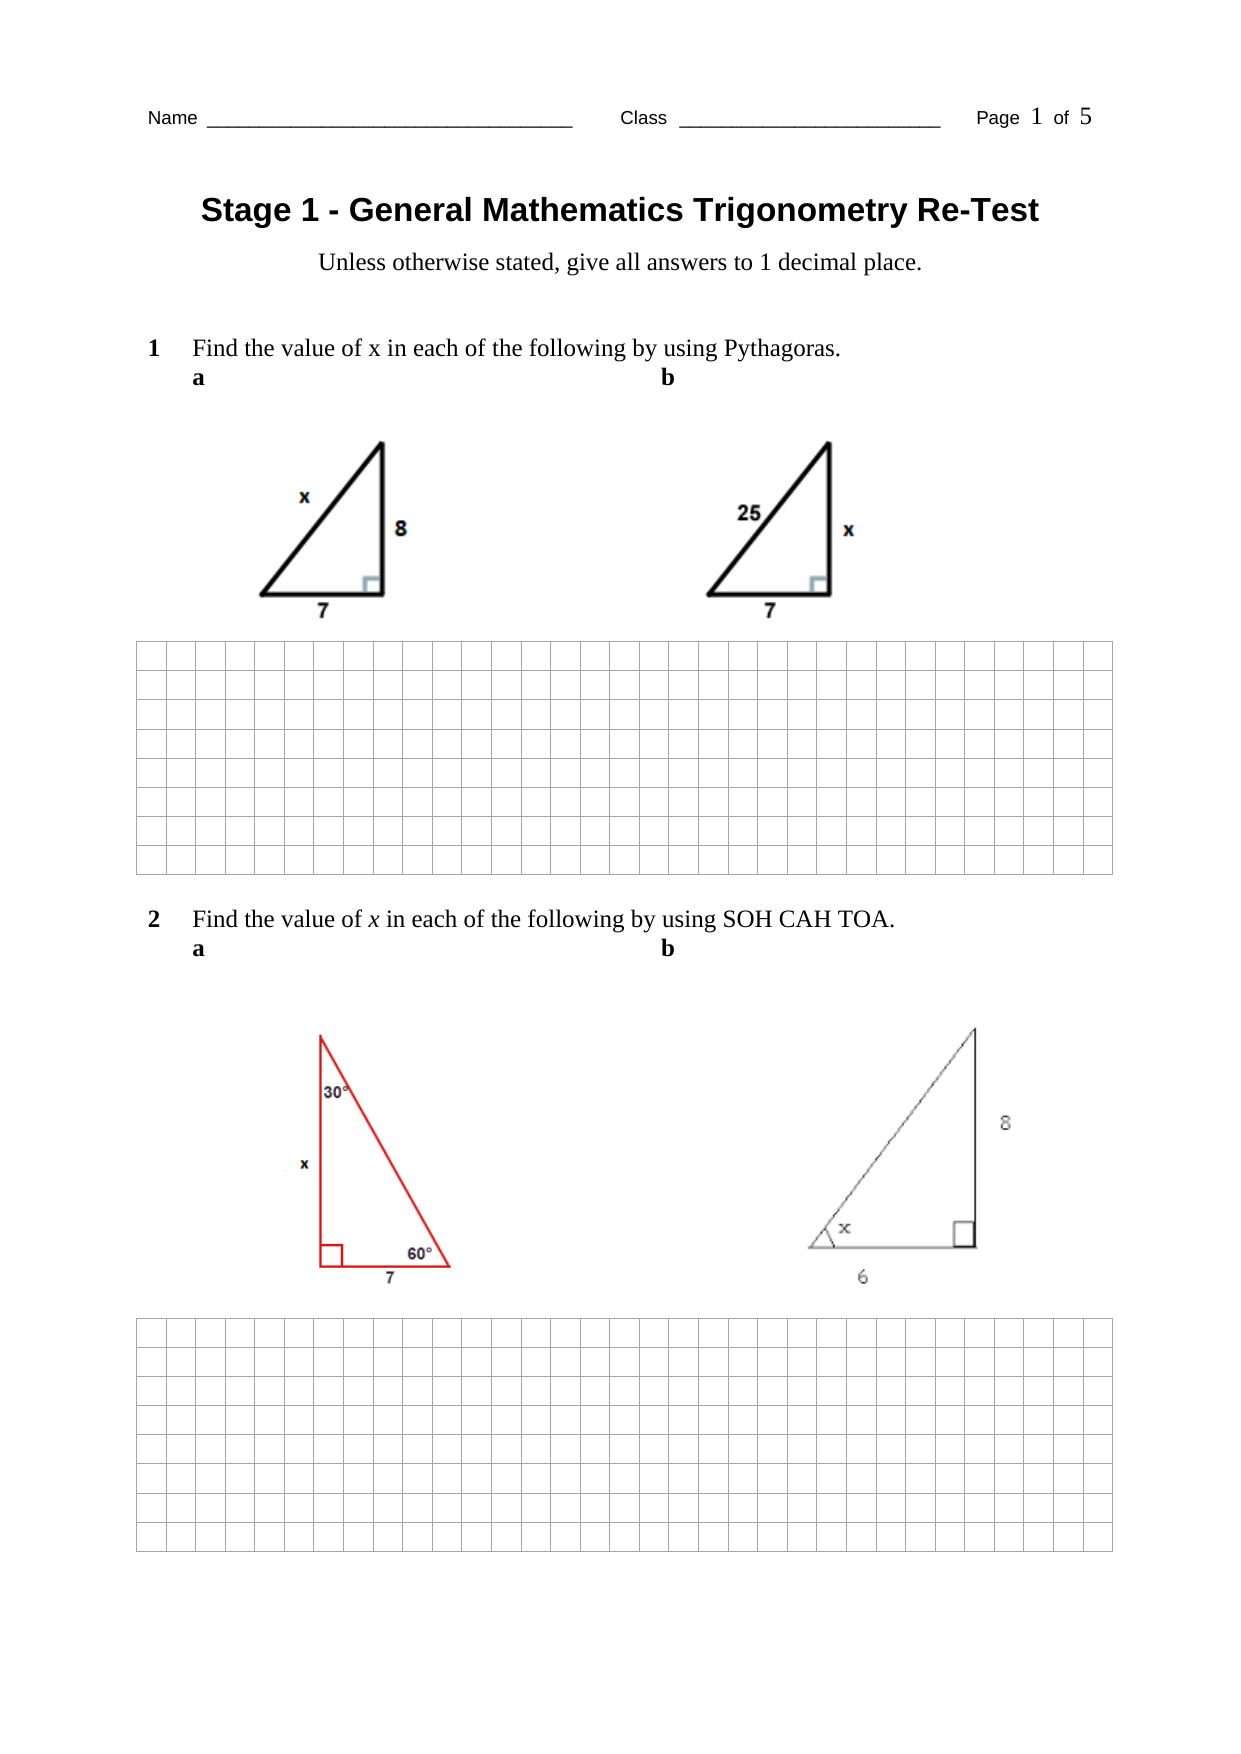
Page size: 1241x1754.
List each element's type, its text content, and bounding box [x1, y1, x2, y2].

table_cell [581, 1523, 609, 1551]
table_cell [285, 700, 313, 728]
table_cell [344, 1494, 373, 1522]
table_cell [640, 1377, 668, 1405]
table_cell [1024, 788, 1053, 816]
table_cell [226, 846, 254, 874]
table_cell [1054, 671, 1083, 699]
table_cell [403, 846, 432, 874]
table_cell [610, 1435, 639, 1463]
table_cell [137, 1406, 166, 1434]
table_cell [433, 1406, 461, 1434]
table_header [965, 1319, 994, 1347]
table_cell [374, 671, 402, 699]
table_cell [137, 1377, 166, 1405]
table_cell [492, 1348, 521, 1376]
table_header [196, 1319, 225, 1347]
table_cell [906, 788, 935, 816]
table_cell [906, 1494, 935, 1522]
table_cell [640, 730, 668, 758]
table_cell [936, 817, 964, 845]
table_cell [344, 1464, 373, 1492]
table_cell [403, 730, 432, 758]
table_cell [699, 700, 728, 728]
table_cell [285, 817, 313, 845]
table_cell [403, 759, 432, 787]
table_cell [669, 1377, 698, 1405]
table_header [403, 1319, 432, 1347]
table_cell [226, 1348, 254, 1376]
table_header [699, 642, 728, 670]
table_cell [137, 788, 166, 816]
table_header [877, 1319, 905, 1347]
table_cell [196, 1377, 225, 1405]
table_cell [817, 1348, 846, 1376]
table_cell [847, 788, 876, 816]
table_cell [758, 1348, 787, 1376]
table_cell [522, 1348, 550, 1376]
table_cell [255, 1377, 284, 1405]
table_cell [1084, 1523, 1112, 1551]
picture [268, 999, 470, 1299]
table_cell [581, 1494, 609, 1522]
table_cell [344, 671, 373, 699]
table_cell [344, 1348, 373, 1376]
table_cell [640, 1406, 668, 1434]
table_cell [522, 671, 550, 699]
table_header [669, 1319, 698, 1347]
table_cell [936, 788, 964, 816]
table_cell [255, 700, 284, 728]
table_cell [196, 700, 225, 728]
table_cell [1024, 1494, 1053, 1522]
table_cell [462, 730, 491, 758]
table_cell [403, 817, 432, 845]
table_cell [1054, 759, 1083, 787]
table_header [1024, 1319, 1053, 1347]
table_cell [995, 1494, 1023, 1522]
table_cell [137, 759, 166, 787]
table_cell [196, 788, 225, 816]
table_cell [522, 700, 550, 728]
table_cell [285, 1494, 313, 1522]
table_cell [433, 759, 461, 787]
table_cell [758, 1406, 787, 1434]
table_cell [610, 730, 639, 758]
table_cell [995, 759, 1023, 787]
table_cell [995, 1464, 1023, 1492]
table_cell [847, 817, 876, 845]
table_cell [433, 730, 461, 758]
table_cell [965, 846, 994, 874]
table_cell [936, 700, 964, 728]
table_cell [699, 1435, 728, 1463]
table_cell [877, 1406, 905, 1434]
table_cell [255, 788, 284, 816]
table_cell [758, 671, 787, 699]
table_cell [699, 788, 728, 816]
table_cell [492, 1406, 521, 1434]
table_cell [610, 1464, 639, 1492]
table_cell [729, 1435, 757, 1463]
table_cell [610, 788, 639, 816]
table_header [314, 1319, 343, 1347]
table_cell [877, 1377, 905, 1405]
table_cell [699, 1377, 728, 1405]
table_cell [1024, 817, 1053, 845]
table_cell [906, 700, 935, 728]
table_cell [374, 759, 402, 787]
table_cell [729, 671, 757, 699]
table_cell [965, 700, 994, 728]
table_cell [344, 1435, 373, 1463]
table_cell [374, 1435, 402, 1463]
table_cell [699, 817, 728, 845]
table_cell [847, 730, 876, 758]
table_cell [137, 817, 166, 845]
table_cell [1024, 671, 1053, 699]
table_cell [492, 700, 521, 728]
table_header [877, 642, 905, 670]
table_cell [522, 730, 550, 758]
table_cell [196, 1435, 225, 1463]
table_cell [877, 759, 905, 787]
table_cell [847, 846, 876, 874]
table_header [196, 642, 225, 670]
table_cell [995, 700, 1023, 728]
table_cell [610, 1348, 639, 1376]
table_header [137, 642, 166, 670]
table_cell [196, 1406, 225, 1434]
table_cell [374, 817, 402, 845]
table_header [433, 1319, 461, 1347]
table_cell [877, 788, 905, 816]
table_header [847, 1319, 876, 1347]
table_cell [344, 759, 373, 787]
table_cell [314, 759, 343, 787]
table_cell [581, 759, 609, 787]
table_cell [196, 759, 225, 787]
table_cell [167, 1464, 195, 1492]
table_cell [788, 1406, 816, 1434]
table_header [314, 642, 343, 670]
table_header [255, 642, 284, 670]
table_cell [581, 846, 609, 874]
table_cell [1054, 846, 1083, 874]
table_cell [758, 817, 787, 845]
table_cell [492, 730, 521, 758]
table_cell [965, 1494, 994, 1522]
table_cell [610, 759, 639, 787]
table_cell [167, 759, 195, 787]
table_cell [196, 817, 225, 845]
table_cell [729, 817, 757, 845]
table_cell [462, 846, 491, 874]
table_cell [314, 1377, 343, 1405]
table_cell [314, 788, 343, 816]
table_cell [788, 1494, 816, 1522]
table_cell [255, 817, 284, 845]
table_cell [226, 1494, 254, 1522]
table_cell [758, 1494, 787, 1522]
table_cell [758, 788, 787, 816]
table_cell [433, 1348, 461, 1376]
table_cell [817, 1464, 846, 1492]
table_cell [285, 671, 313, 699]
table_cell [1084, 671, 1112, 699]
table_cell [167, 730, 195, 758]
table_cell [965, 730, 994, 758]
table_cell [137, 846, 166, 874]
table_cell [640, 1435, 668, 1463]
table_cell [433, 1464, 461, 1492]
table_cell [167, 1406, 195, 1434]
table_cell [729, 1377, 757, 1405]
table_cell [255, 671, 284, 699]
table_cell [462, 700, 491, 728]
table_header [255, 1319, 284, 1347]
table_cell [936, 1464, 964, 1492]
table_cell [374, 788, 402, 816]
table_header [906, 642, 935, 670]
table_cell [995, 1435, 1023, 1463]
table_cell [640, 759, 668, 787]
table_cell [403, 1348, 432, 1376]
table_cell [551, 730, 580, 758]
table_cell [344, 1406, 373, 1434]
table_cell [167, 846, 195, 874]
table_cell [285, 1348, 313, 1376]
table_cell [462, 817, 491, 845]
table_header [936, 1319, 964, 1347]
table_cell [1024, 1464, 1053, 1492]
table_header [581, 642, 609, 670]
table_header [1084, 1319, 1112, 1347]
table_cell [314, 1435, 343, 1463]
table_cell [1084, 846, 1112, 874]
table_cell [729, 1406, 757, 1434]
table_cell [285, 1435, 313, 1463]
table_cell [729, 1348, 757, 1376]
table_cell [314, 1348, 343, 1376]
table_cell [137, 1494, 166, 1522]
table_header [462, 642, 491, 670]
table_cell [817, 1435, 846, 1463]
table_cell [167, 700, 195, 728]
text Unless otherwise stated, give all answers to 1 decimal place. [148, 247, 1092, 276]
table_cell [403, 1406, 432, 1434]
table_cell [1024, 1523, 1053, 1551]
table_header [522, 642, 550, 670]
table_header [788, 1319, 816, 1347]
table_cell [167, 817, 195, 845]
table_cell [1054, 1348, 1083, 1376]
table_cell [936, 1406, 964, 1434]
table_cell [551, 671, 580, 699]
table_cell [196, 846, 225, 874]
table_cell [669, 1348, 698, 1376]
table_cell [255, 759, 284, 787]
table_cell [699, 730, 728, 758]
table_cell [817, 671, 846, 699]
table_cell [433, 788, 461, 816]
table_header [1084, 642, 1112, 670]
table_cell [433, 846, 461, 874]
table_cell [522, 1523, 550, 1551]
table_cell [936, 730, 964, 758]
table_cell [847, 1523, 876, 1551]
table_cell [285, 759, 313, 787]
table_cell [137, 1464, 166, 1492]
table_cell [344, 730, 373, 758]
table_cell [847, 1406, 876, 1434]
table_header [699, 1319, 728, 1347]
table_cell [374, 1348, 402, 1376]
table_cell [817, 759, 846, 787]
table_cell [847, 1435, 876, 1463]
table_cell [374, 730, 402, 758]
table_cell [522, 1435, 550, 1463]
table_cell [492, 788, 521, 816]
table_cell [255, 1435, 284, 1463]
table_header [492, 1319, 521, 1347]
table_header [669, 642, 698, 670]
text a b [192, 362, 1092, 391]
table_cell [906, 1377, 935, 1405]
table_header [344, 1319, 373, 1347]
table_cell [877, 1523, 905, 1551]
table_cell [196, 730, 225, 758]
table_cell [1054, 1377, 1083, 1405]
table_cell [669, 817, 698, 845]
table_cell [847, 759, 876, 787]
table_header [167, 1319, 195, 1347]
table_cell [285, 1406, 313, 1434]
table_header [551, 1319, 580, 1347]
table_cell [522, 759, 550, 787]
table_cell [995, 788, 1023, 816]
table_cell [1024, 1406, 1053, 1434]
table_cell [314, 730, 343, 758]
table_cell [669, 788, 698, 816]
table_cell [965, 1435, 994, 1463]
table_cell [847, 700, 876, 728]
table_cell [610, 1377, 639, 1405]
table_cell [314, 846, 343, 874]
table_header [965, 642, 994, 670]
table_cell [877, 1464, 905, 1492]
table_cell [137, 671, 166, 699]
table_cell [965, 1348, 994, 1376]
table_cell [374, 1464, 402, 1492]
table_cell [877, 846, 905, 874]
table_cell [551, 1406, 580, 1434]
table_cell [610, 1494, 639, 1522]
table_cell [551, 1435, 580, 1463]
table_header [817, 642, 846, 670]
table_header [936, 642, 964, 670]
table_cell [965, 1406, 994, 1434]
table_cell [403, 788, 432, 816]
table_header [344, 642, 373, 670]
table_cell [669, 1494, 698, 1522]
table_cell [817, 700, 846, 728]
table_cell [314, 1494, 343, 1522]
table_cell [403, 700, 432, 728]
text 2 Find the value of x in each of the following by using SOH CAH TOA. [148, 904, 1092, 933]
table_cell [640, 846, 668, 874]
table_cell [995, 1377, 1023, 1405]
table_cell [729, 788, 757, 816]
table_cell [995, 730, 1023, 758]
table_cell [522, 846, 550, 874]
table_cell [788, 1348, 816, 1376]
table_header [551, 642, 580, 670]
table_cell [403, 1523, 432, 1551]
table_cell [581, 1377, 609, 1405]
table_cell [167, 788, 195, 816]
table_cell [581, 1348, 609, 1376]
table_cell [462, 788, 491, 816]
table_cell [729, 1494, 757, 1522]
table_cell [758, 1464, 787, 1492]
table_cell [226, 700, 254, 728]
table_cell [462, 1464, 491, 1492]
table_cell [699, 1464, 728, 1492]
table_cell [492, 1377, 521, 1405]
table_cell [551, 1494, 580, 1522]
table_cell [640, 817, 668, 845]
table_cell [285, 1464, 313, 1492]
table_cell [522, 1406, 550, 1434]
table_cell [640, 1494, 668, 1522]
table_cell [817, 1377, 846, 1405]
table_cell [877, 730, 905, 758]
table_cell [1054, 1494, 1083, 1522]
table_cell [403, 1464, 432, 1492]
table_cell [492, 1464, 521, 1492]
table_cell [1054, 700, 1083, 728]
table_cell [936, 1523, 964, 1551]
table_cell [906, 1348, 935, 1376]
table_cell [196, 671, 225, 699]
table_cell [906, 1464, 935, 1492]
table_cell [1084, 759, 1112, 787]
table_cell [640, 1464, 668, 1492]
table_cell [758, 759, 787, 787]
table_header [640, 642, 668, 670]
table_cell [1024, 700, 1053, 728]
table_cell [877, 817, 905, 845]
table_cell [314, 1523, 343, 1551]
table_cell [669, 1435, 698, 1463]
table_cell [936, 1435, 964, 1463]
table_cell [729, 846, 757, 874]
table_cell [433, 817, 461, 845]
table_header [403, 642, 432, 670]
table_cell [462, 1406, 491, 1434]
table_cell [906, 759, 935, 787]
table_cell [522, 1377, 550, 1405]
picture [235, 412, 412, 623]
table_cell [314, 700, 343, 728]
table_cell [877, 700, 905, 728]
table_cell [965, 1377, 994, 1405]
table_header [788, 642, 816, 670]
table_cell [906, 1406, 935, 1434]
text 1 Find the value of x in each of the following by using Pythagoras. [148, 333, 1092, 362]
table_header [433, 642, 461, 670]
table_cell [167, 1377, 195, 1405]
table_cell [314, 817, 343, 845]
table_cell [462, 1435, 491, 1463]
table_cell [1084, 1406, 1112, 1434]
table_cell [522, 1494, 550, 1522]
table_cell [817, 817, 846, 845]
table_cell [669, 759, 698, 787]
table_cell [1024, 759, 1053, 787]
table_cell [965, 788, 994, 816]
table_cell [788, 846, 816, 874]
table_cell [581, 1464, 609, 1492]
table_cell [1054, 730, 1083, 758]
table_cell [344, 700, 373, 728]
table_cell [226, 1406, 254, 1434]
table_cell [196, 1494, 225, 1522]
table_cell [551, 1464, 580, 1492]
table_cell [226, 1435, 254, 1463]
table_cell [167, 671, 195, 699]
table_cell [492, 1435, 521, 1463]
table_cell [226, 730, 254, 758]
table_cell [226, 671, 254, 699]
table_cell [729, 700, 757, 728]
table_header [374, 1319, 402, 1347]
table_cell [936, 846, 964, 874]
table_cell [1024, 1377, 1053, 1405]
table_header [374, 642, 402, 670]
table_cell [906, 1435, 935, 1463]
table_cell [669, 730, 698, 758]
table_cell [729, 759, 757, 787]
table_cell [699, 671, 728, 699]
table_cell [847, 1464, 876, 1492]
picture [682, 412, 859, 623]
text Stage 1 - General Mathematics Trigonometry Re-Test [148, 190, 1092, 228]
table_cell [758, 700, 787, 728]
table_cell [1084, 1494, 1112, 1522]
table_cell [403, 671, 432, 699]
table_header [817, 1319, 846, 1347]
table_cell [492, 1523, 521, 1551]
picture [791, 1014, 1028, 1298]
table_cell [492, 1494, 521, 1522]
table_cell [965, 1464, 994, 1492]
table_cell [226, 1464, 254, 1492]
table_cell [433, 700, 461, 728]
table_cell [581, 817, 609, 845]
table_cell [995, 1406, 1023, 1434]
table_cell [758, 730, 787, 758]
table_cell [196, 1464, 225, 1492]
table_cell [285, 1523, 313, 1551]
table_cell [817, 730, 846, 758]
table_cell [551, 700, 580, 728]
table_cell [610, 817, 639, 845]
table_cell [433, 1523, 461, 1551]
table_cell [729, 730, 757, 758]
table_cell [167, 1348, 195, 1376]
table_cell [640, 671, 668, 699]
table_cell [344, 846, 373, 874]
table_cell [1054, 1523, 1083, 1551]
table_cell [729, 1464, 757, 1492]
table_cell [669, 846, 698, 874]
table_cell [699, 759, 728, 787]
table_cell [995, 817, 1023, 845]
table_header [729, 642, 757, 670]
table_cell [137, 1523, 166, 1551]
table_cell [906, 730, 935, 758]
table_cell [847, 1494, 876, 1522]
table_cell [995, 846, 1023, 874]
table_header [1024, 642, 1053, 670]
table_header [758, 642, 787, 670]
table_cell [551, 1348, 580, 1376]
table_cell [758, 1523, 787, 1551]
table_cell [610, 700, 639, 728]
table_cell [255, 730, 284, 758]
table_cell [344, 817, 373, 845]
table_cell [137, 730, 166, 758]
table_cell [374, 700, 402, 728]
table_cell [669, 1406, 698, 1434]
table_cell [817, 1494, 846, 1522]
table_header [1054, 642, 1083, 670]
table_cell [877, 671, 905, 699]
table_cell [226, 1523, 254, 1551]
table_header [492, 642, 521, 670]
table_cell [847, 671, 876, 699]
table_header [226, 642, 254, 670]
table_cell [936, 1377, 964, 1405]
table_cell [374, 1406, 402, 1434]
table_cell [226, 759, 254, 787]
table_cell [1024, 730, 1053, 758]
table_cell [255, 1523, 284, 1551]
table_cell [788, 671, 816, 699]
table_cell [403, 1377, 432, 1405]
table_header [758, 1319, 787, 1347]
table_header [610, 642, 639, 670]
table_header [226, 1319, 254, 1347]
table_cell [1054, 1406, 1083, 1434]
table_cell [788, 817, 816, 845]
table_cell [581, 788, 609, 816]
table_cell [374, 1377, 402, 1405]
table_cell [167, 1523, 195, 1551]
table_cell [374, 1523, 402, 1551]
table_header [285, 1319, 313, 1347]
table_cell [906, 1523, 935, 1551]
table_cell [196, 1348, 225, 1376]
table_cell [551, 759, 580, 787]
table_cell [1054, 817, 1083, 845]
table_cell [669, 1523, 698, 1551]
table_cell [314, 671, 343, 699]
table_cell [669, 1464, 698, 1492]
table_cell [492, 846, 521, 874]
table_cell [255, 1494, 284, 1522]
table_cell [936, 671, 964, 699]
table_cell [640, 700, 668, 728]
table_cell [729, 1523, 757, 1551]
table_header [640, 1319, 668, 1347]
table_cell [906, 817, 935, 845]
table_cell [433, 1494, 461, 1522]
table_cell [551, 1523, 580, 1551]
table_cell [137, 1435, 166, 1463]
table_cell [1084, 700, 1112, 728]
table_cell [877, 1435, 905, 1463]
table_cell [640, 788, 668, 816]
table_cell [610, 846, 639, 874]
table_cell [344, 1377, 373, 1405]
table_cell [758, 1377, 787, 1405]
table_cell [906, 671, 935, 699]
table_cell [847, 1377, 876, 1405]
table_cell [255, 846, 284, 874]
table_cell [196, 1523, 225, 1551]
table_cell [817, 1406, 846, 1434]
table_cell [167, 1494, 195, 1522]
table_cell [581, 1406, 609, 1434]
table_cell [788, 759, 816, 787]
table_cell [374, 1494, 402, 1522]
table_cell [699, 1523, 728, 1551]
table_cell [1084, 1435, 1112, 1463]
table_cell [936, 1348, 964, 1376]
table_cell [226, 788, 254, 816]
table_cell [285, 846, 313, 874]
table_cell [551, 788, 580, 816]
table_cell [906, 846, 935, 874]
table_cell [1084, 1464, 1112, 1492]
table_cell [581, 1435, 609, 1463]
table_cell [610, 671, 639, 699]
table_cell [522, 788, 550, 816]
table_cell [285, 730, 313, 758]
table_cell [492, 759, 521, 787]
table_cell [462, 1523, 491, 1551]
table_cell [965, 817, 994, 845]
table_cell [255, 1348, 284, 1376]
table_cell [285, 788, 313, 816]
table_cell [433, 671, 461, 699]
table_header [906, 1319, 935, 1347]
table_cell [522, 1464, 550, 1492]
table_cell [817, 788, 846, 816]
table_cell [758, 1435, 787, 1463]
table_cell [610, 1523, 639, 1551]
table_header [462, 1319, 491, 1347]
table_cell [965, 671, 994, 699]
table_cell [1024, 1348, 1053, 1376]
table_cell [610, 1406, 639, 1434]
table_cell [581, 730, 609, 758]
table_cell [462, 671, 491, 699]
text a b [192, 933, 1092, 962]
table_cell [995, 1348, 1023, 1376]
table_cell [965, 759, 994, 787]
table_cell [1084, 817, 1112, 845]
table_cell [1084, 788, 1112, 816]
table_header [167, 642, 195, 670]
table_cell [344, 788, 373, 816]
table_cell [255, 1464, 284, 1492]
table_cell [1024, 1435, 1053, 1463]
table_cell [551, 1377, 580, 1405]
table_cell [551, 846, 580, 874]
table_cell [433, 1377, 461, 1405]
table_header [847, 642, 876, 670]
table_cell [1084, 1348, 1112, 1376]
table_cell [403, 1494, 432, 1522]
table_cell [877, 1348, 905, 1376]
table_cell [1084, 730, 1112, 758]
table_cell [1054, 788, 1083, 816]
table_cell [669, 700, 698, 728]
table_cell [788, 1377, 816, 1405]
table_cell [1024, 846, 1053, 874]
table_cell [699, 1406, 728, 1434]
table_cell [995, 1523, 1023, 1551]
table_header [581, 1319, 609, 1347]
table_cell [137, 700, 166, 728]
table_cell [788, 700, 816, 728]
table_cell [640, 1523, 668, 1551]
table_cell [492, 671, 521, 699]
table_header [1054, 1319, 1083, 1347]
table_cell [314, 1406, 343, 1434]
table_cell [699, 846, 728, 874]
table_cell [374, 846, 402, 874]
table_cell [462, 1377, 491, 1405]
table_cell [492, 817, 521, 845]
table_cell [137, 1348, 166, 1376]
table_cell [226, 817, 254, 845]
table_cell [403, 1435, 432, 1463]
table_cell [314, 1464, 343, 1492]
table_cell [255, 1406, 284, 1434]
table_cell [433, 1435, 461, 1463]
table_cell [285, 1377, 313, 1405]
table_cell [462, 759, 491, 787]
table_cell [462, 1494, 491, 1522]
table_cell [581, 700, 609, 728]
table_cell [788, 1523, 816, 1551]
table_cell [226, 1377, 254, 1405]
table_cell [788, 1464, 816, 1492]
table_cell [758, 846, 787, 874]
table_cell [788, 788, 816, 816]
table_header [729, 1319, 757, 1347]
table_cell [1054, 1464, 1083, 1492]
table_header [610, 1319, 639, 1347]
table_header [995, 642, 1023, 670]
table_cell [344, 1523, 373, 1551]
table_cell [817, 846, 846, 874]
table_cell [640, 1348, 668, 1376]
table_cell [965, 1523, 994, 1551]
table_cell [877, 1494, 905, 1522]
table_cell [581, 671, 609, 699]
table_cell [551, 817, 580, 845]
table_header [522, 1319, 550, 1347]
table_cell [167, 1435, 195, 1463]
table_cell [936, 759, 964, 787]
table_header [137, 1319, 166, 1347]
table_cell [817, 1523, 846, 1551]
table_cell [669, 671, 698, 699]
table_cell [936, 1494, 964, 1522]
table_cell [1054, 1435, 1083, 1463]
table_cell [995, 671, 1023, 699]
table_cell [699, 1348, 728, 1376]
table_cell [522, 817, 550, 845]
table_cell [788, 1435, 816, 1463]
table_header [285, 642, 313, 670]
table_cell [699, 1494, 728, 1522]
table_header [995, 1319, 1023, 1347]
table_cell [462, 1348, 491, 1376]
table_cell [788, 730, 816, 758]
table_cell [847, 1348, 876, 1376]
table_cell [1084, 1377, 1112, 1405]
